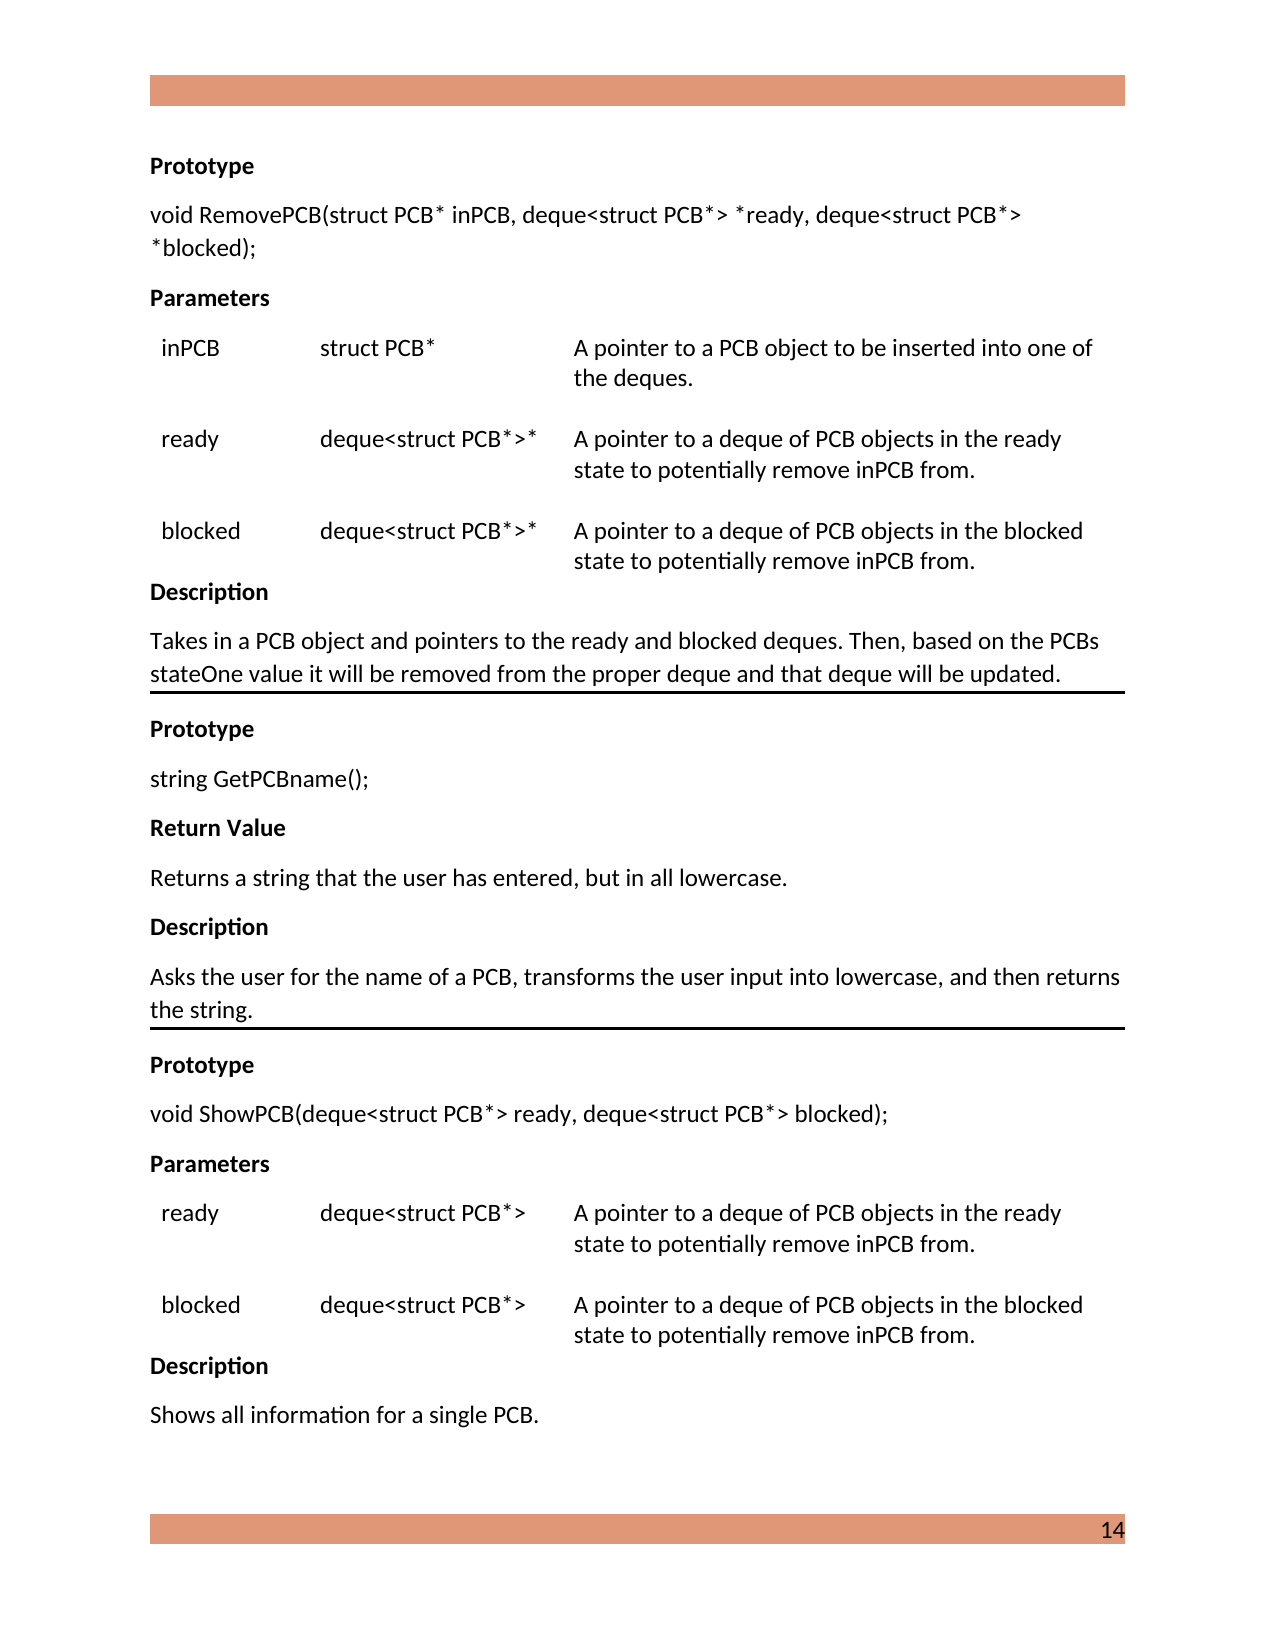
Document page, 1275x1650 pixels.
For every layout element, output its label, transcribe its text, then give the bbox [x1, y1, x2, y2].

table_header struct PCB* [309, 332, 562, 423]
text string GetPCBname(); [150, 763, 1125, 793]
text Takes in a PCB object and pointers to the ready and blocked deques. Then, based on the PCBs stateOne value it will be removed from the proper deque and that deque will be updated. [150, 625, 1125, 691]
text Parameters [150, 282, 1125, 313]
text Description [150, 1350, 1125, 1381]
table_cell deque<struct PCB*> [309, 1289, 562, 1350]
table_cell blocked [150, 515, 309, 576]
text Shows all information for a single PCB. [150, 1400, 1125, 1430]
table_cell deque<struct PCB*>* [309, 515, 562, 576]
text void ShowPCB(deque<struct PCB*> ready, deque<struct PCB*> blocked); [150, 1098, 1125, 1129]
text Prototype [150, 1049, 1125, 1079]
table_cell blocked [150, 1289, 309, 1350]
table_header deque<struct PCB*> [309, 1198, 562, 1289]
table_cell A pointer to a deque of PCB objects in the blocked state to potentially remove inPCB from. [563, 1289, 1124, 1350]
text Parameters [150, 1148, 1125, 1178]
table_header inPCB [150, 332, 309, 423]
text Prototype [150, 713, 1125, 744]
text Description [150, 911, 1125, 942]
table_cell A pointer to a deque of PCB objects in the ready state to potentially remove inPCB from. [563, 423, 1124, 515]
table_cell deque<struct PCB*>* [309, 423, 562, 515]
table_cell A pointer to a deque of PCB objects in the blocked state to potentially remove inPCB from. [563, 515, 1124, 576]
text Returns a string that the user has entered, but in all lowercase. [150, 862, 1125, 892]
text Asks the user for the name of a PCB, transforms the user input into lowercase, and then returns the string. [150, 961, 1125, 1027]
text void RemovePCB(struct PCB* inPCB, deque<struct PCB*> *ready, deque<struct PCB*> *blocked); [150, 199, 1125, 263]
text Return Value [150, 812, 1125, 843]
text Description [150, 576, 1125, 606]
table_header ready [150, 1198, 309, 1289]
text Prototype [150, 150, 1125, 181]
table_header A pointer to a deque of PCB objects in the ready state to potentially remove inPCB from. [563, 1198, 1124, 1289]
table_header A pointer to a PCB object to be inserted into one of the deques. [563, 332, 1124, 423]
table_cell ready [150, 423, 309, 515]
